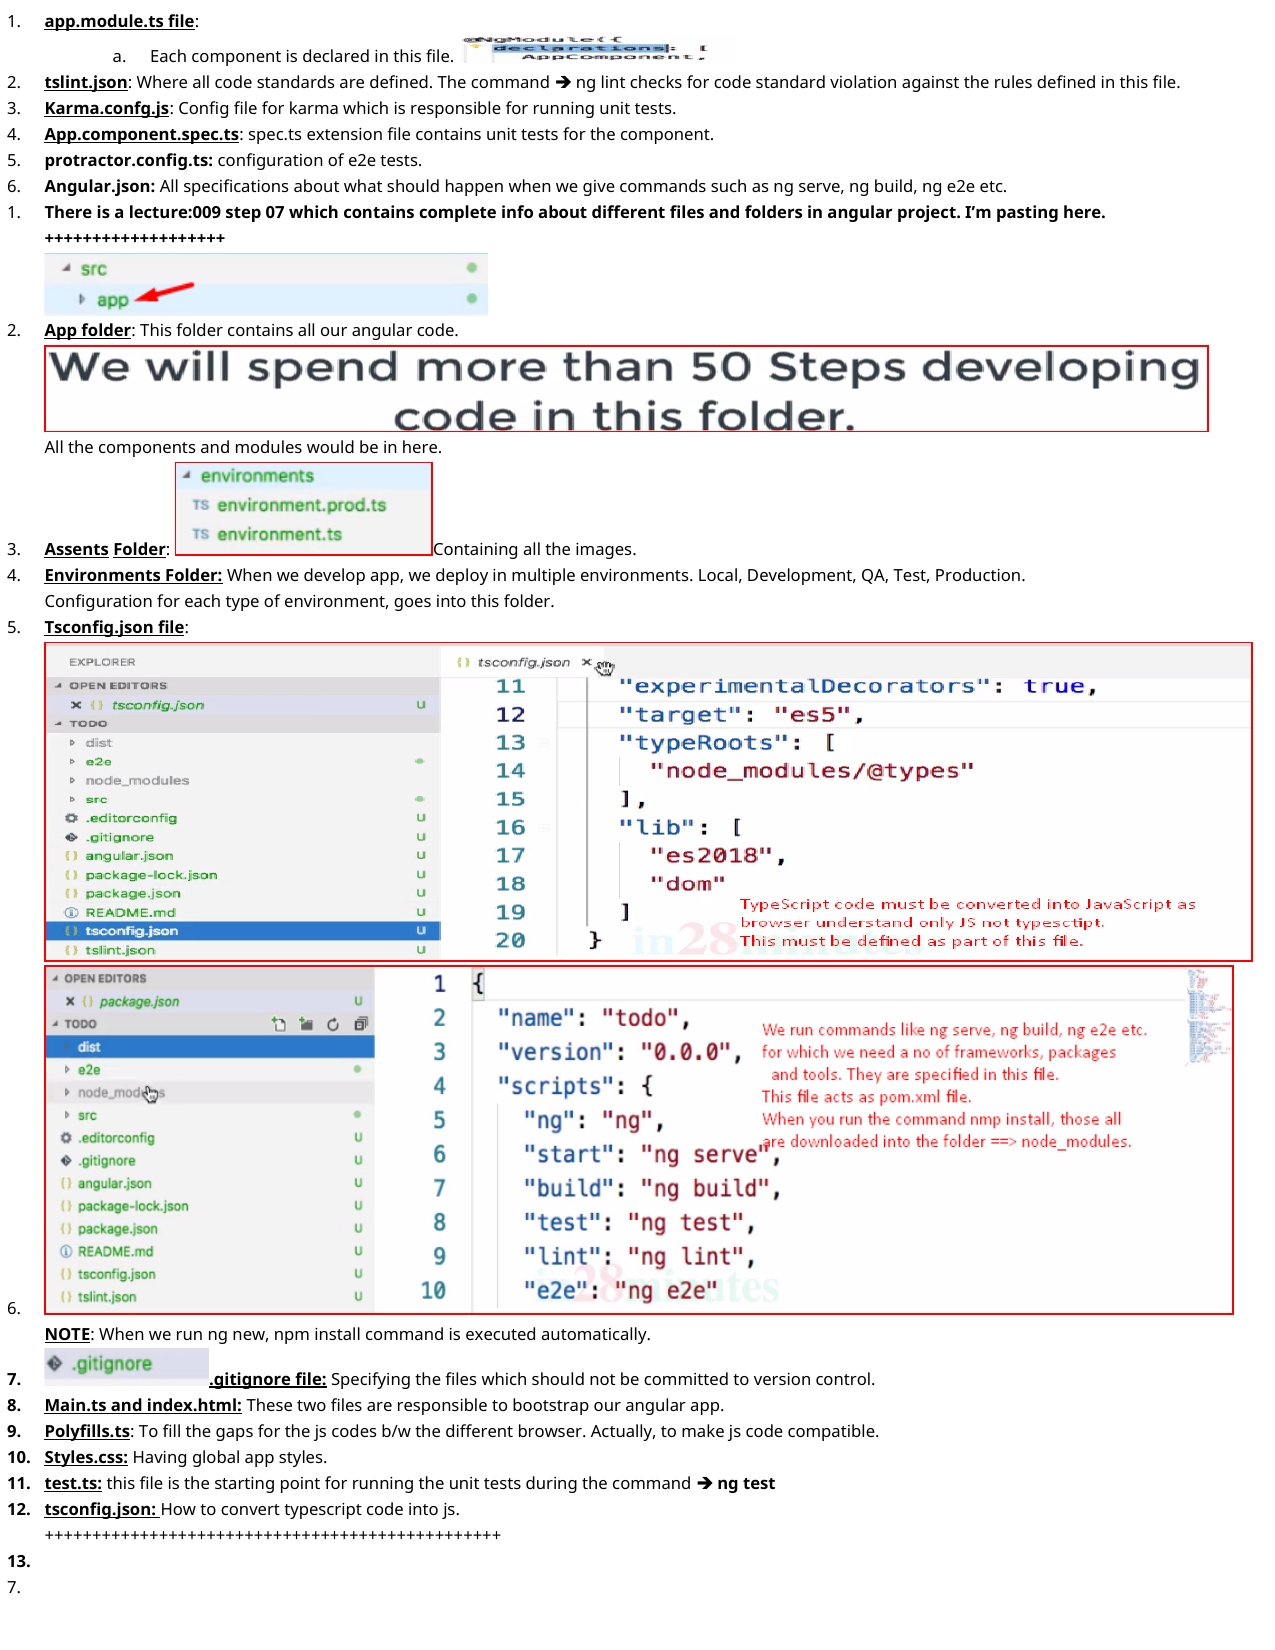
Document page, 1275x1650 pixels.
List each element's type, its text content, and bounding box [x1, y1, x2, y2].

picture [44, 253, 489, 316]
list Assents Folder: Containing all the images. [7, 462, 1255, 560]
list Environments Folder: When we develop app, we deploy in multiple environments. Local, Development, QA, Test, Production. Configuration for each type of environment, goes into this folder. [7, 564, 1255, 612]
list Polyfills.ts: To fill the gaps for the js codes b/w the different browser. Actually, to make js code compatible. [7, 1419, 1255, 1442]
list Karma.confg.js: Config file for karma which is responsible for running unit tests. [7, 97, 1255, 119]
list Main.ts and index.html: These two files are responsible to bootstrap our angular app. [7, 1393, 1255, 1416]
list test.ts: this file is the starting point for running the unit tests during the command ng test [7, 1472, 1255, 1494]
list tsconfig.json: How to convert typescript code into js. ++++++++++++++++++++++++++++++++++++++++++++++++ [7, 1498, 1255, 1546]
picture [46, 967, 1232, 1313]
list Each component is declared in this file. [112, 35, 1255, 67]
picture [46, 347, 1207, 431]
picture [46, 643, 1251, 960]
picture [44, 1348, 209, 1386]
picture [176, 463, 431, 554]
list Styles.css: Having global app styles. [7, 1446, 1255, 1468]
picture [458, 35, 737, 63]
list There is a lecture:009 step 07 which contains complete info about different files and folders in angular project. I’m pasting here. +++++++++++++++++++ [7, 201, 1255, 316]
list App.component.spec.ts: spec.ts extension file contains unit tests for the component. [7, 123, 1255, 146]
list protractor.config.ts: configuration of e2e tests. [7, 149, 1255, 172]
list app.module.ts file: [7, 9, 1255, 32]
list .gitignore file: Specifying the files which should not be committed to version control. [7, 1349, 1255, 1390]
list Angular.json: All specifications about what should happen when we give commands such as ng serve, ng build, ng e2e etc. [7, 175, 1255, 198]
list tslint.json: Where all code standards are defined. The command ng lint checks for code standard violation against the rules defined in this file. [7, 71, 1255, 93]
